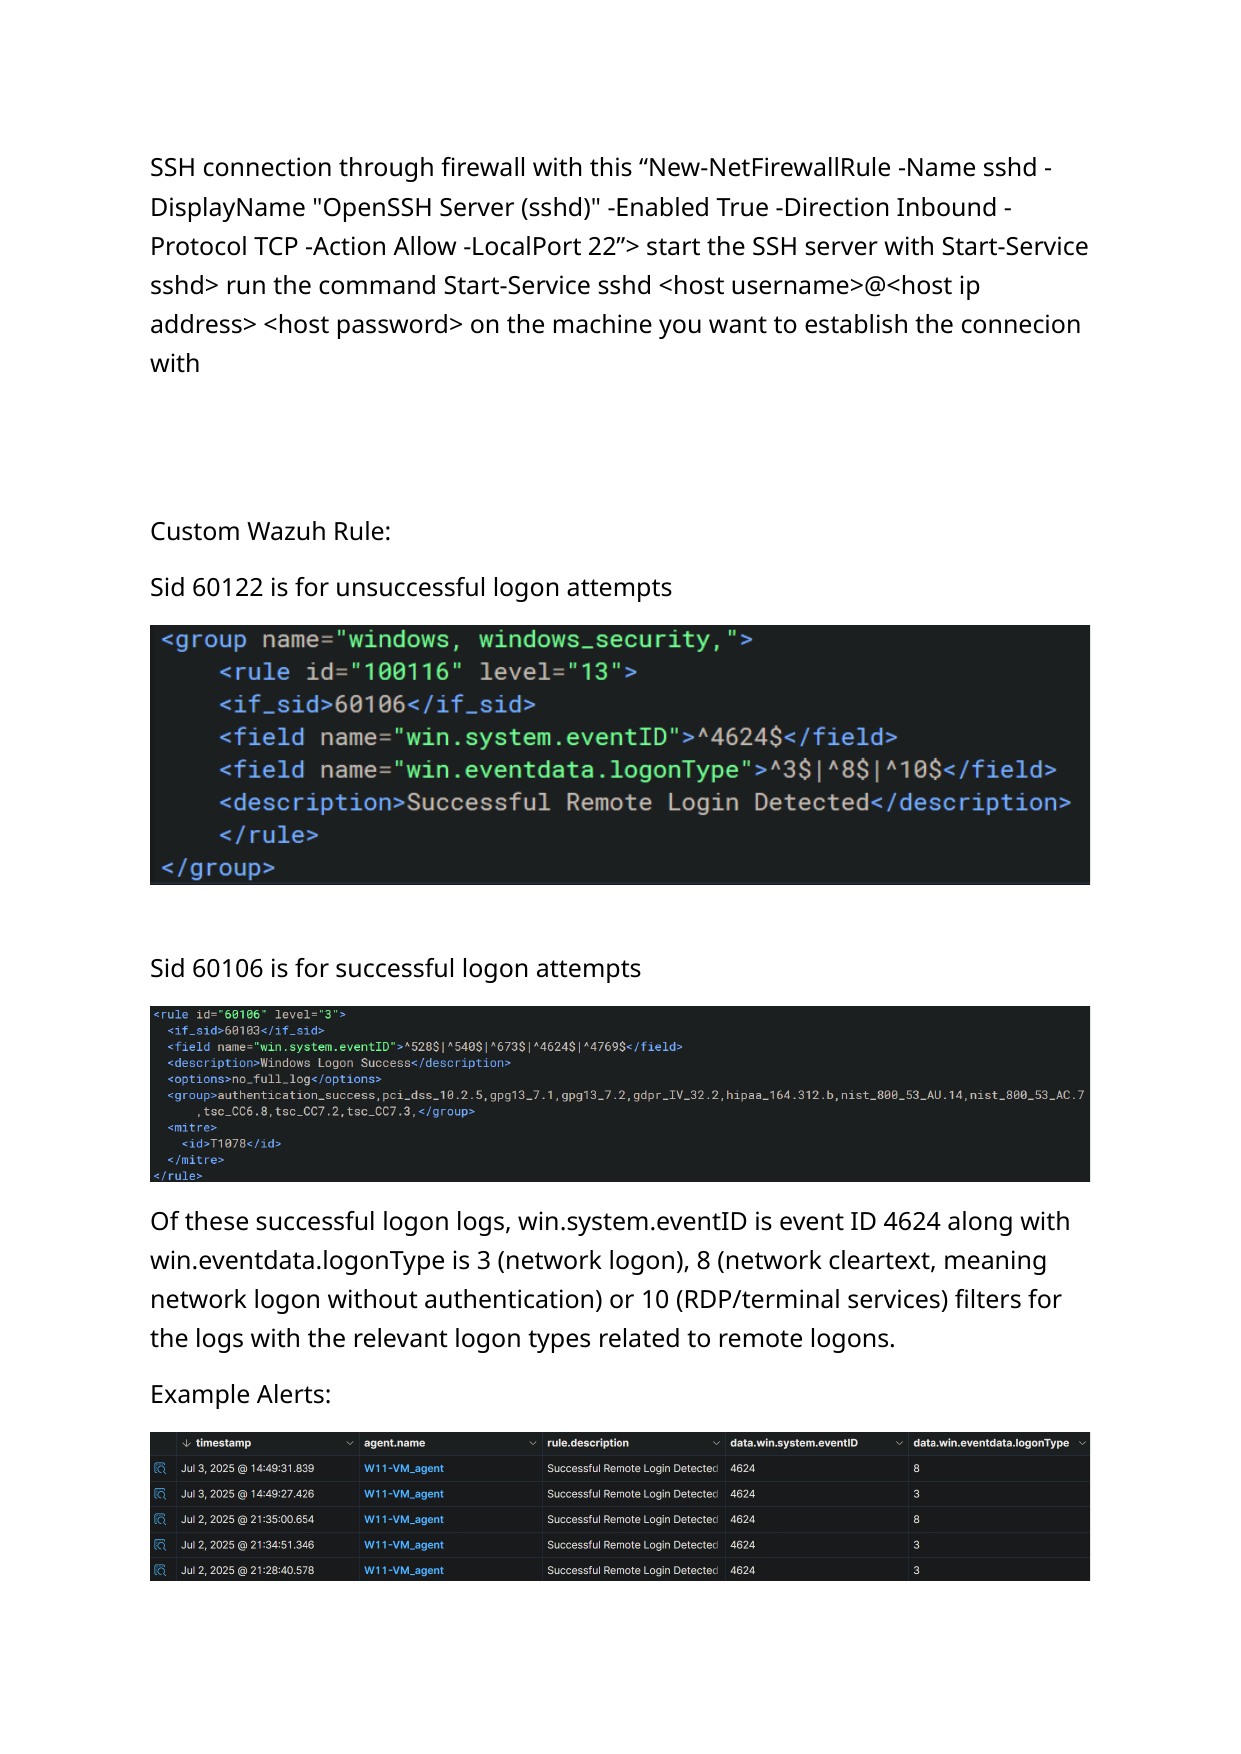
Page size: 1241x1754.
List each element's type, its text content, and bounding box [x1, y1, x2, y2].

picture [150, 625, 1091, 885]
text Example Alerts: [150, 1377, 1090, 1411]
text Sid 60106 is for successful logon attempts [150, 885, 1090, 985]
text Custom Wazuh Rule: [150, 513, 1090, 547]
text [150, 150, 1090, 380]
picture [150, 1006, 1091, 1182]
picture [150, 1432, 1091, 1581]
text Sid 60122 is for unsuccessful logon attempts [150, 569, 1090, 603]
text Of these successful logon logs, win.system.eventID is event ID 4624 along with win.eventdata.logonType is 3 (network logon), 8 (network cleartext, meaning network logon without authentication) or 10 (RDP/terminal services) filters for the logs with the relevant logon types related to remote logons. [150, 1203, 1090, 1355]
